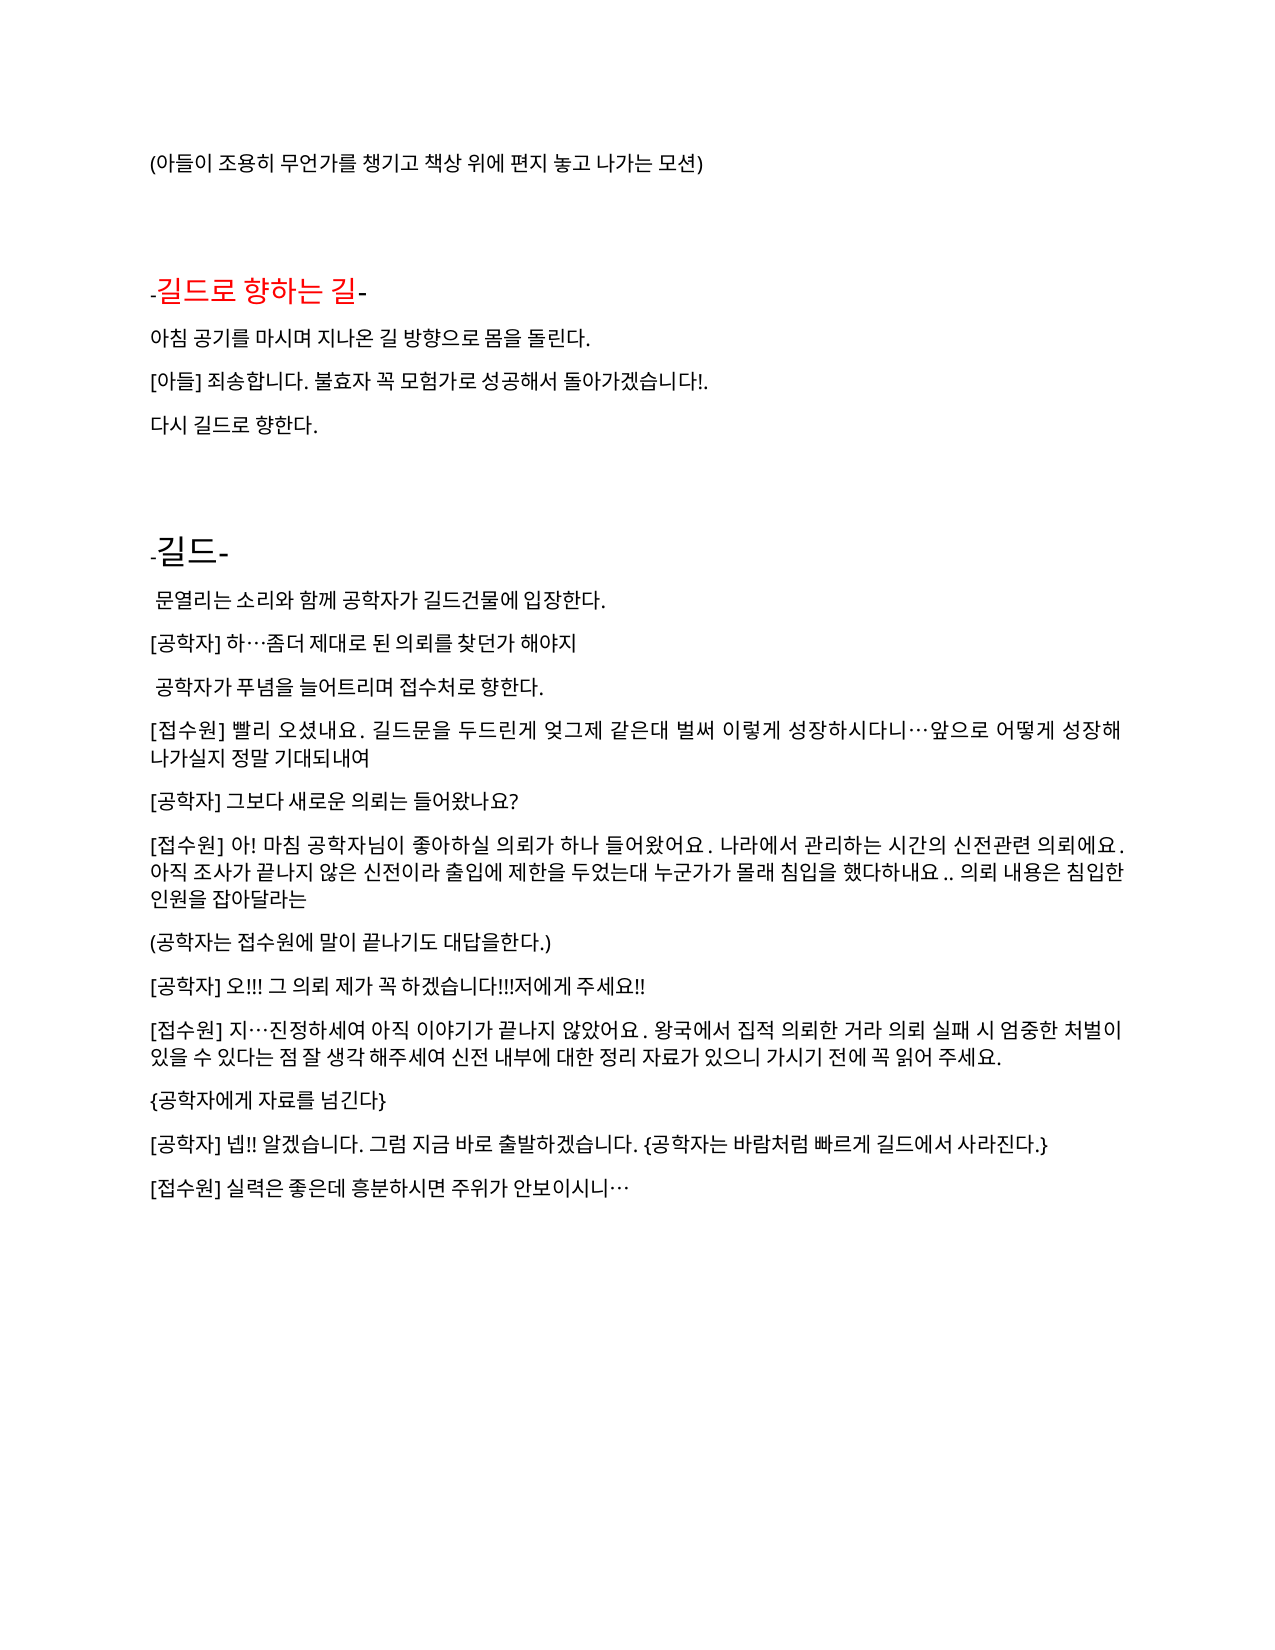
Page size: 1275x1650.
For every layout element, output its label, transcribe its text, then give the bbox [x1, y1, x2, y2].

text [접수원] 아! 마침 공학자님이 좋아하실 의뢰가 하나 들어왔어요. 나라에서 관리하는 시간의 신전관련 의뢰에요. 아직 조사가 끝나지 않은 신전이라 출입에 제한을 두었는대 누군가가 몰래 침입을 했다하내요.. 의뢰 내용은 침입한 인원을 잡아달라는 [150, 832, 1125, 913]
text [공학자] 그보다 새로운 의뢰는 들어왔나요? [150, 788, 1125, 815]
text [접수원] 지…진정하세여 아직 이야기가 끝나지 않았어요. 왕국에서 집적 의뢰한 거라 의뢰 실패 시 엄중한 처벌이 있을 수 있다는 점 잘 생각 해주세여 신전 내부에 대한 정리 자료가 있으니 가시기 전에 꼭 읽어 주세요. [150, 1017, 1125, 1071]
text (공학자는 접수원에 말이 끝나기도 대답을한다.) [150, 929, 1125, 956]
text 공학자가 푸념을 늘어트리며 접수처로 향한다. [150, 674, 1125, 701]
text -길드로 향하는 길- [150, 281, 1125, 308]
text [아들] 죄송합니다. 불효자 꼭 모험가로 성공해서 돌아가겠습니다!. [150, 368, 1125, 395]
text 아침 공기를 마시며 지나온 길 방향으로 몸을 돌린다. [150, 324, 1125, 352]
text {공학자에게 자료를 넘긴다} [150, 1087, 1125, 1114]
text (아들이 조용히 무언가를 챙기고 책상 위에 편지 놓고 나가는 모션) [150, 150, 1125, 177]
text [접수원] 빨리 오셨내요. 길드문을 두드린게 엊그제 같은대 벌써 이렇게 성장하시다니…앞으로 어떻게 성장해 나가실지 정말 기대되내여 [150, 717, 1125, 771]
text 문열리는 소리와 함께 공학자가 길드건물에 입장한다. [150, 586, 1125, 613]
text [접수원] 실력은 좋은데 흥분하시면 주위가 안보이시니… [150, 1174, 1125, 1201]
text [공학자] 넵!! 알겠습니다. 그럼 지금 바로 출발하겠습니다. {공학자는 바람처럼 빠르게 길드에서 사라진다.} [150, 1131, 1125, 1158]
text [공학자] 하…좀더 제대로 된 의뢰를 찾던가 해야지 [150, 630, 1125, 657]
text [공학자] 오!!! 그 의뢰 제가 꼭 하겠습니다!!!저에게 주세요!! [150, 973, 1125, 1000]
text 다시 길드로 향한다. [150, 412, 1125, 439]
text -길드- [150, 543, 1125, 570]
